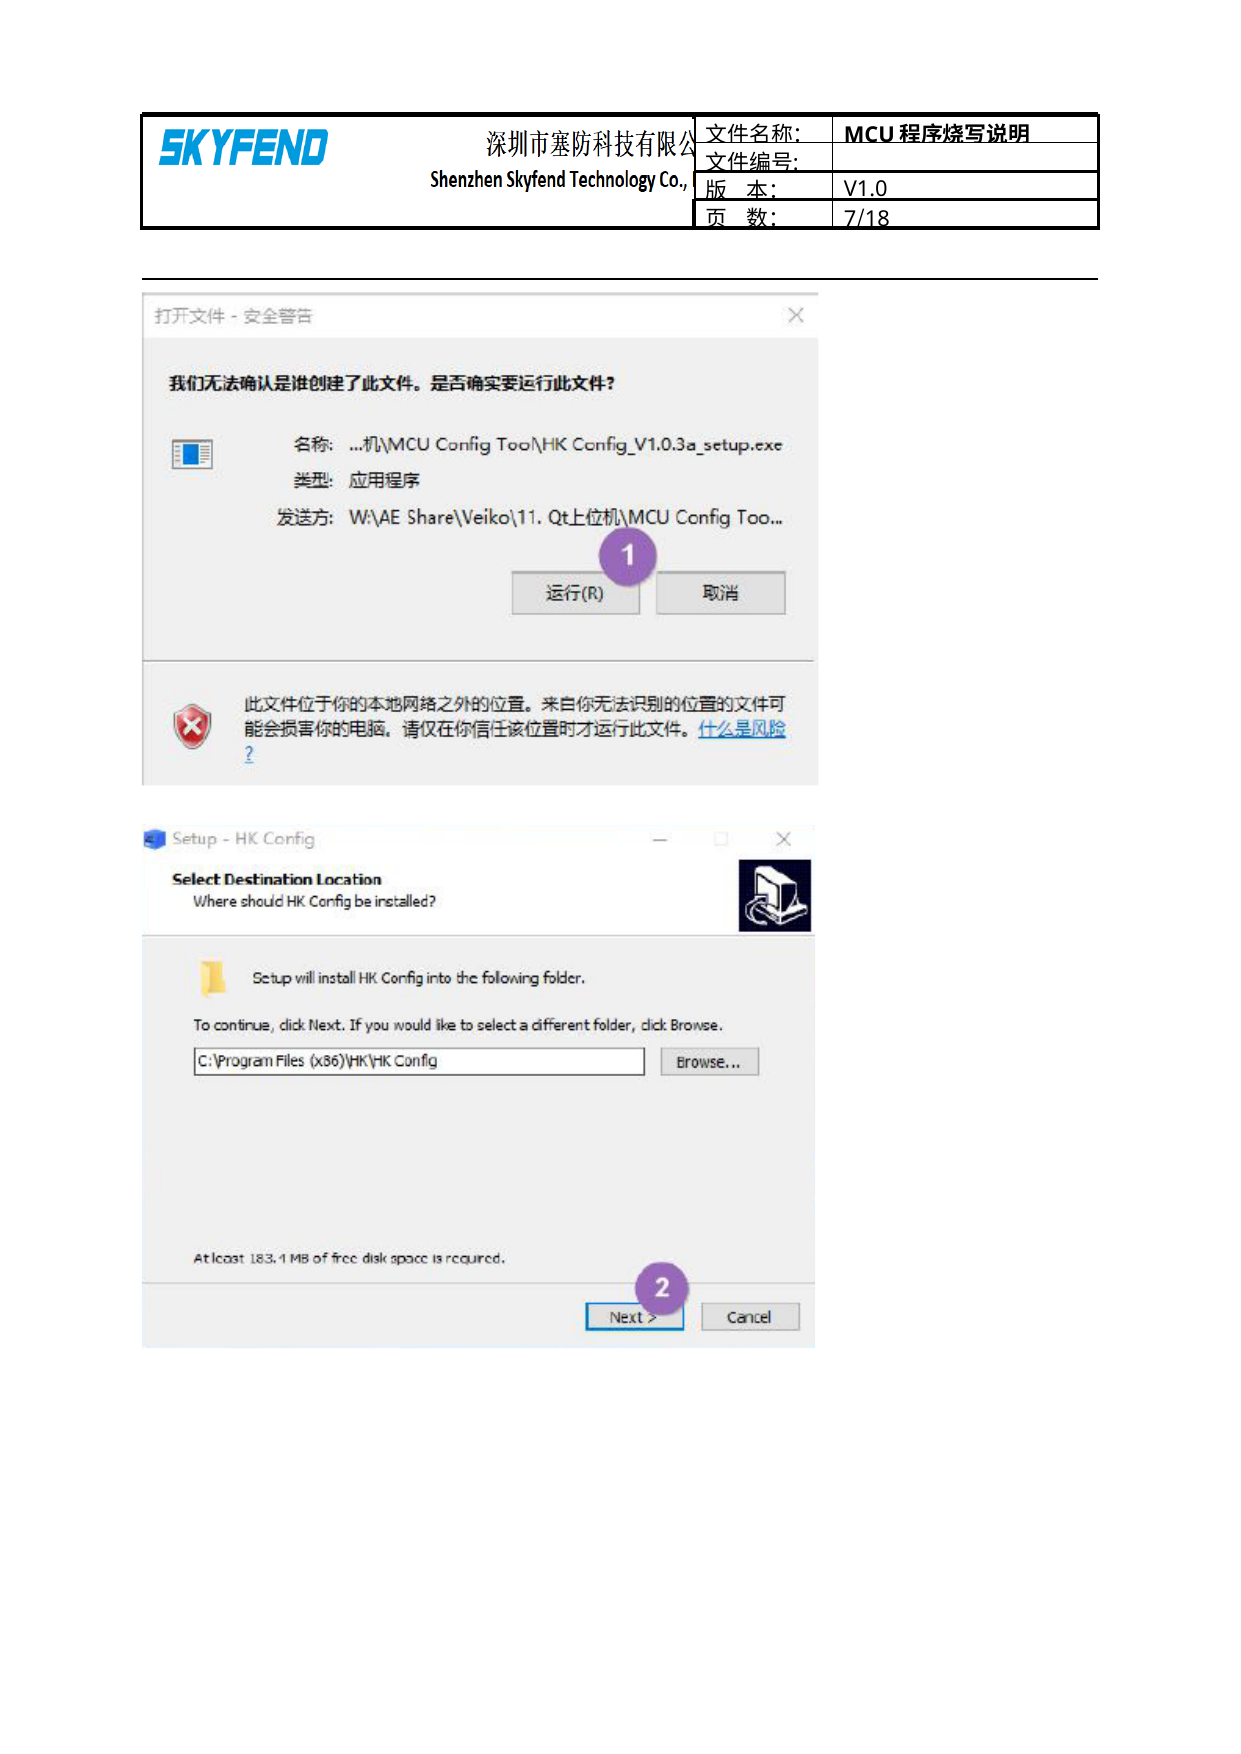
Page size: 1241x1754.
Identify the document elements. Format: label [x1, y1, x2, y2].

picture [153, 119, 694, 199]
picture [141, 824, 816, 1353]
picture [141, 291, 819, 795]
